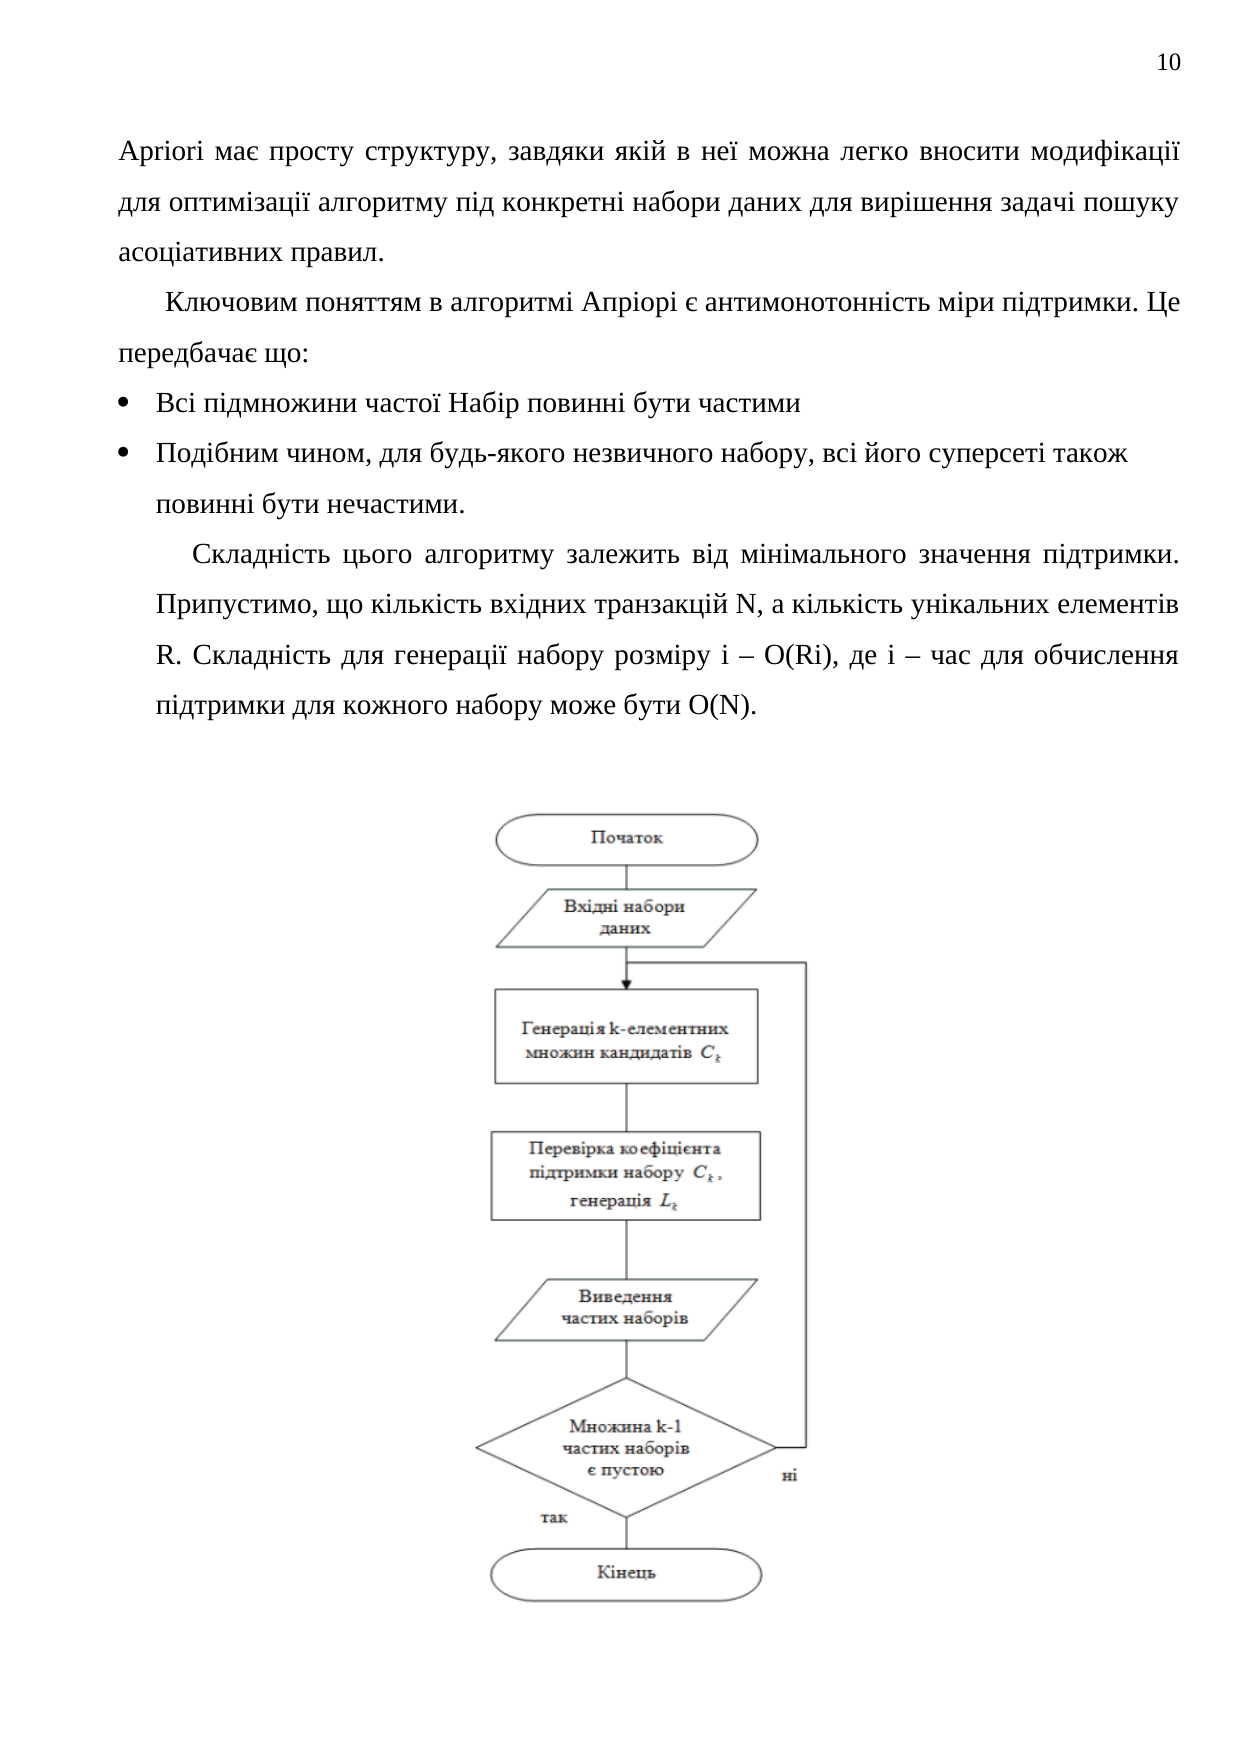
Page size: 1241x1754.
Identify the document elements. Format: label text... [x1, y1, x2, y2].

text Ключовим поняттям в алгоритмі Апріорі є антимонотонність міри підтримки. Це передбачає що: [118, 284, 1181, 368]
picture [471, 808, 828, 1612]
list Всі підмножини частої Набір повинні бути частими [118, 385, 1181, 419]
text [118, 133, 1181, 268]
list Подібним чином, для будь-якого незвичного набору, всі його суперсеті також [118, 436, 1181, 469]
list Cкладність цього алгоритму залежить від мінімального значення підтримки. Припустимо, що кількість вхідних транзакцій N, а кількість унікальних елементів R. Складність для генерації набору розміру i – О(Ri), де і – час для обчислення підтримки для кожного набору може бути O(N). [156, 536, 1181, 721]
list повинні бути нечастими. [156, 486, 1181, 519]
